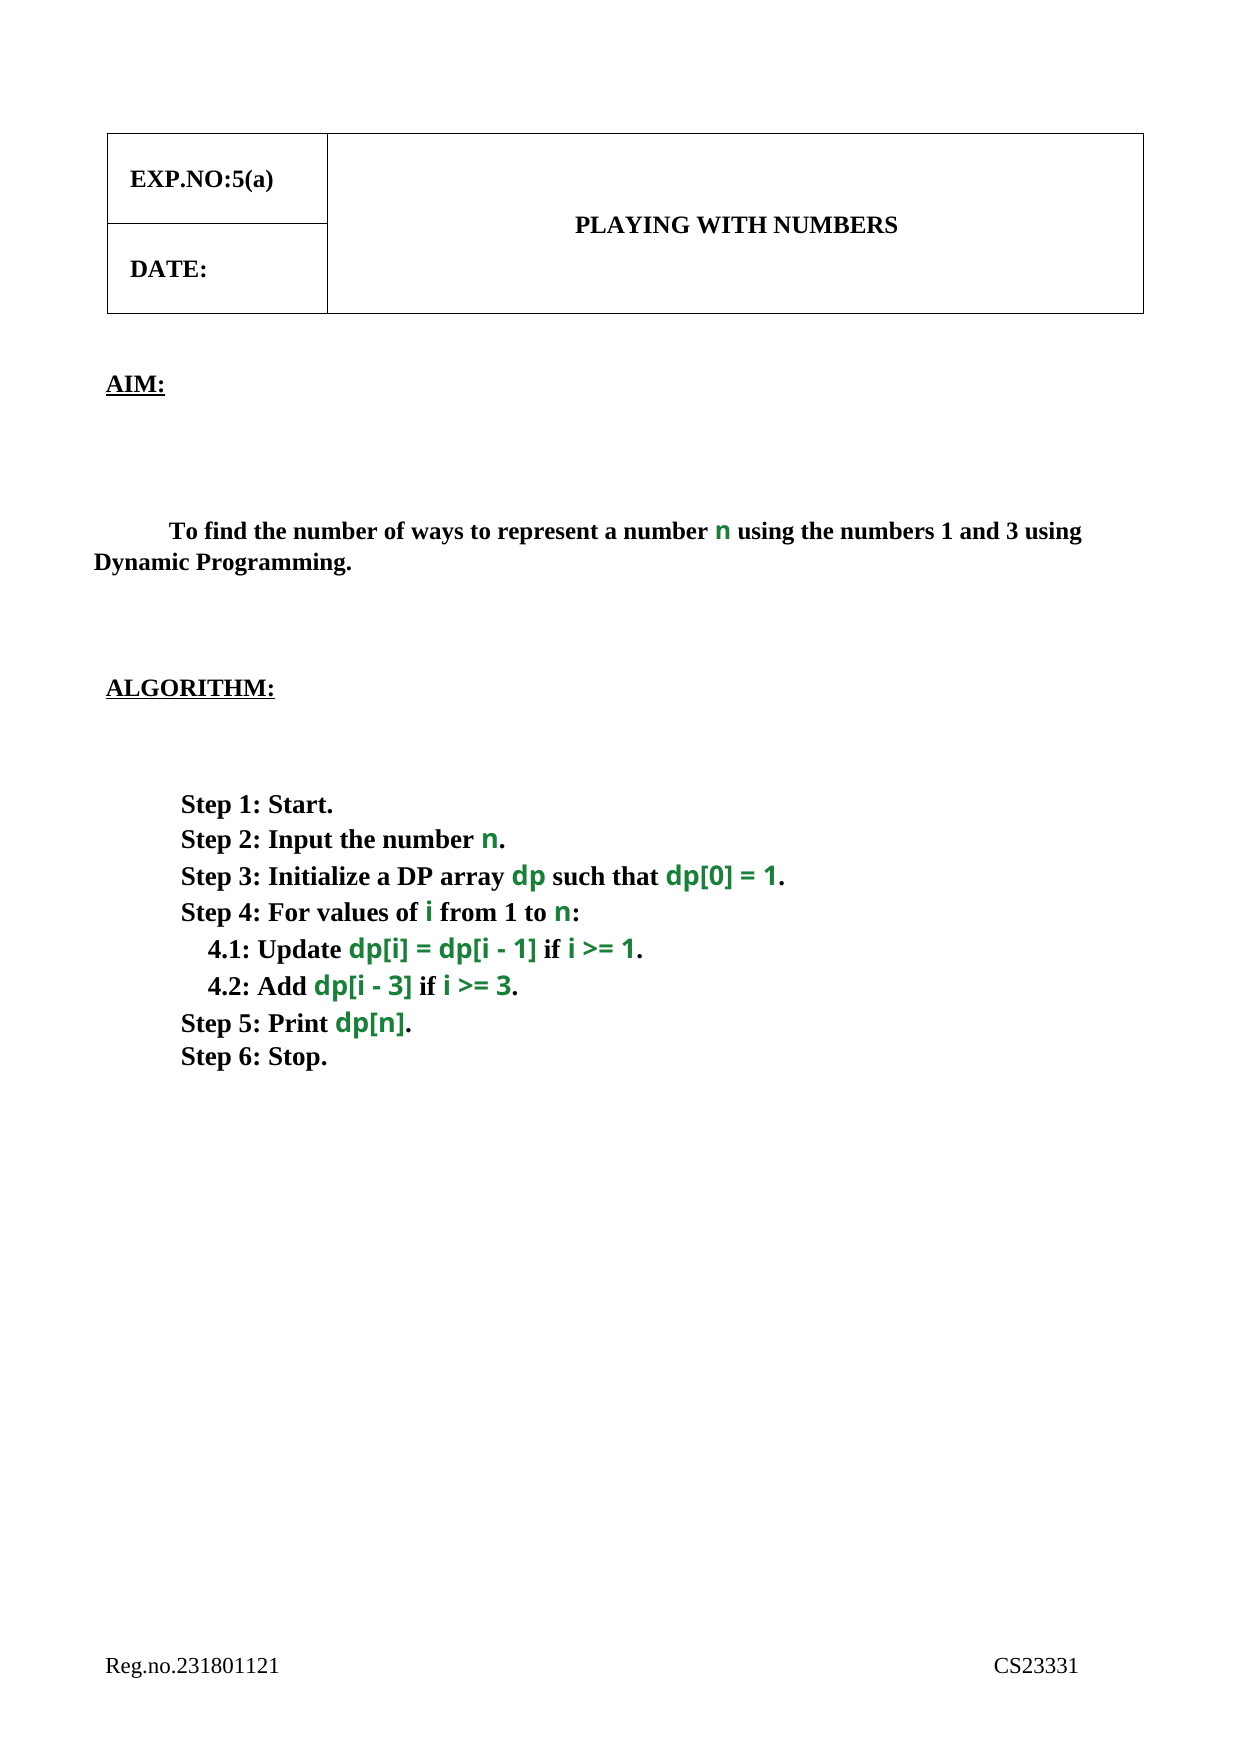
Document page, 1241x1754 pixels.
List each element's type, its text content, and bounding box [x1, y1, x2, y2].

table_header PLAYING WITH NUMBERS [328, 134, 1143, 313]
text Step 6: Stop. [181, 1040, 1155, 1071]
table_header EXP.NO:5(a) [108, 134, 327, 223]
text Step 3: Initialize a DP array dp such that dp[0] = 1. [181, 856, 1155, 893]
table_cell DATE: [108, 224, 327, 313]
text To find the number of ways to represent a number n using the numbers 1 and 3 using Dynamic Programming. [94, 513, 1155, 576]
text Step 4: For values of i from 1 to n: [181, 893, 1155, 930]
text ALGORITHM: [106, 673, 1155, 702]
text 4.2: Add dp[i - 3] if i >= 3. [181, 967, 1155, 1003]
text Step 2: Input the number n. [181, 819, 1155, 856]
text Step 5: Print dp[n]. [181, 1003, 1155, 1040]
text Step 1: Start. [181, 788, 1155, 819]
text AIM: [106, 369, 1155, 398]
text 4.1: Update dp[i] = dp[i - 1] if i >= 1. [181, 930, 1155, 967]
